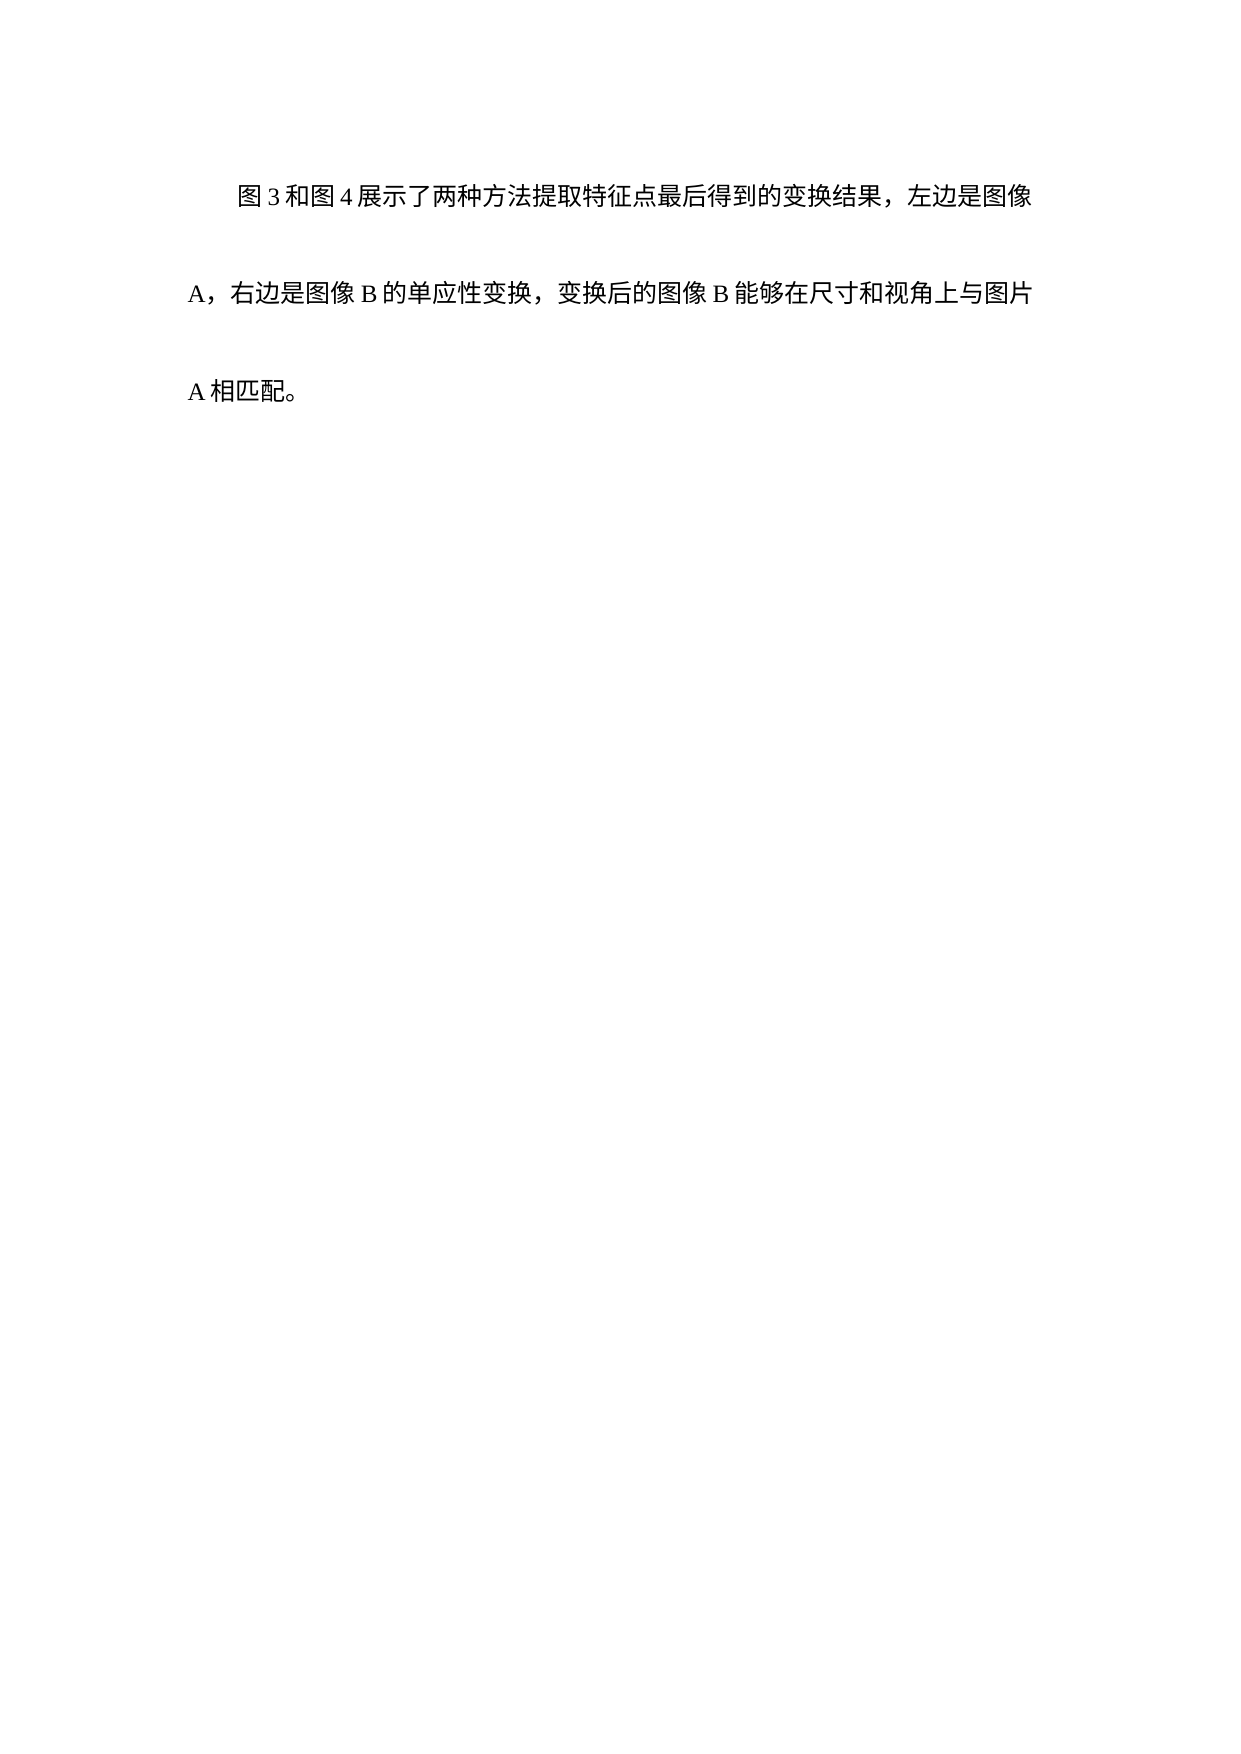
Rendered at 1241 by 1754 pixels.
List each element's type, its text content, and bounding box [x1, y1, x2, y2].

text 图3和图4展示了两种方法提取特征点最后得到的变换结果，左边是图像A，右边是图像B的单应性变换，变换后的图像B能够在尺寸和视角上与图片A相匹配。 [187, 162, 1053, 422]
